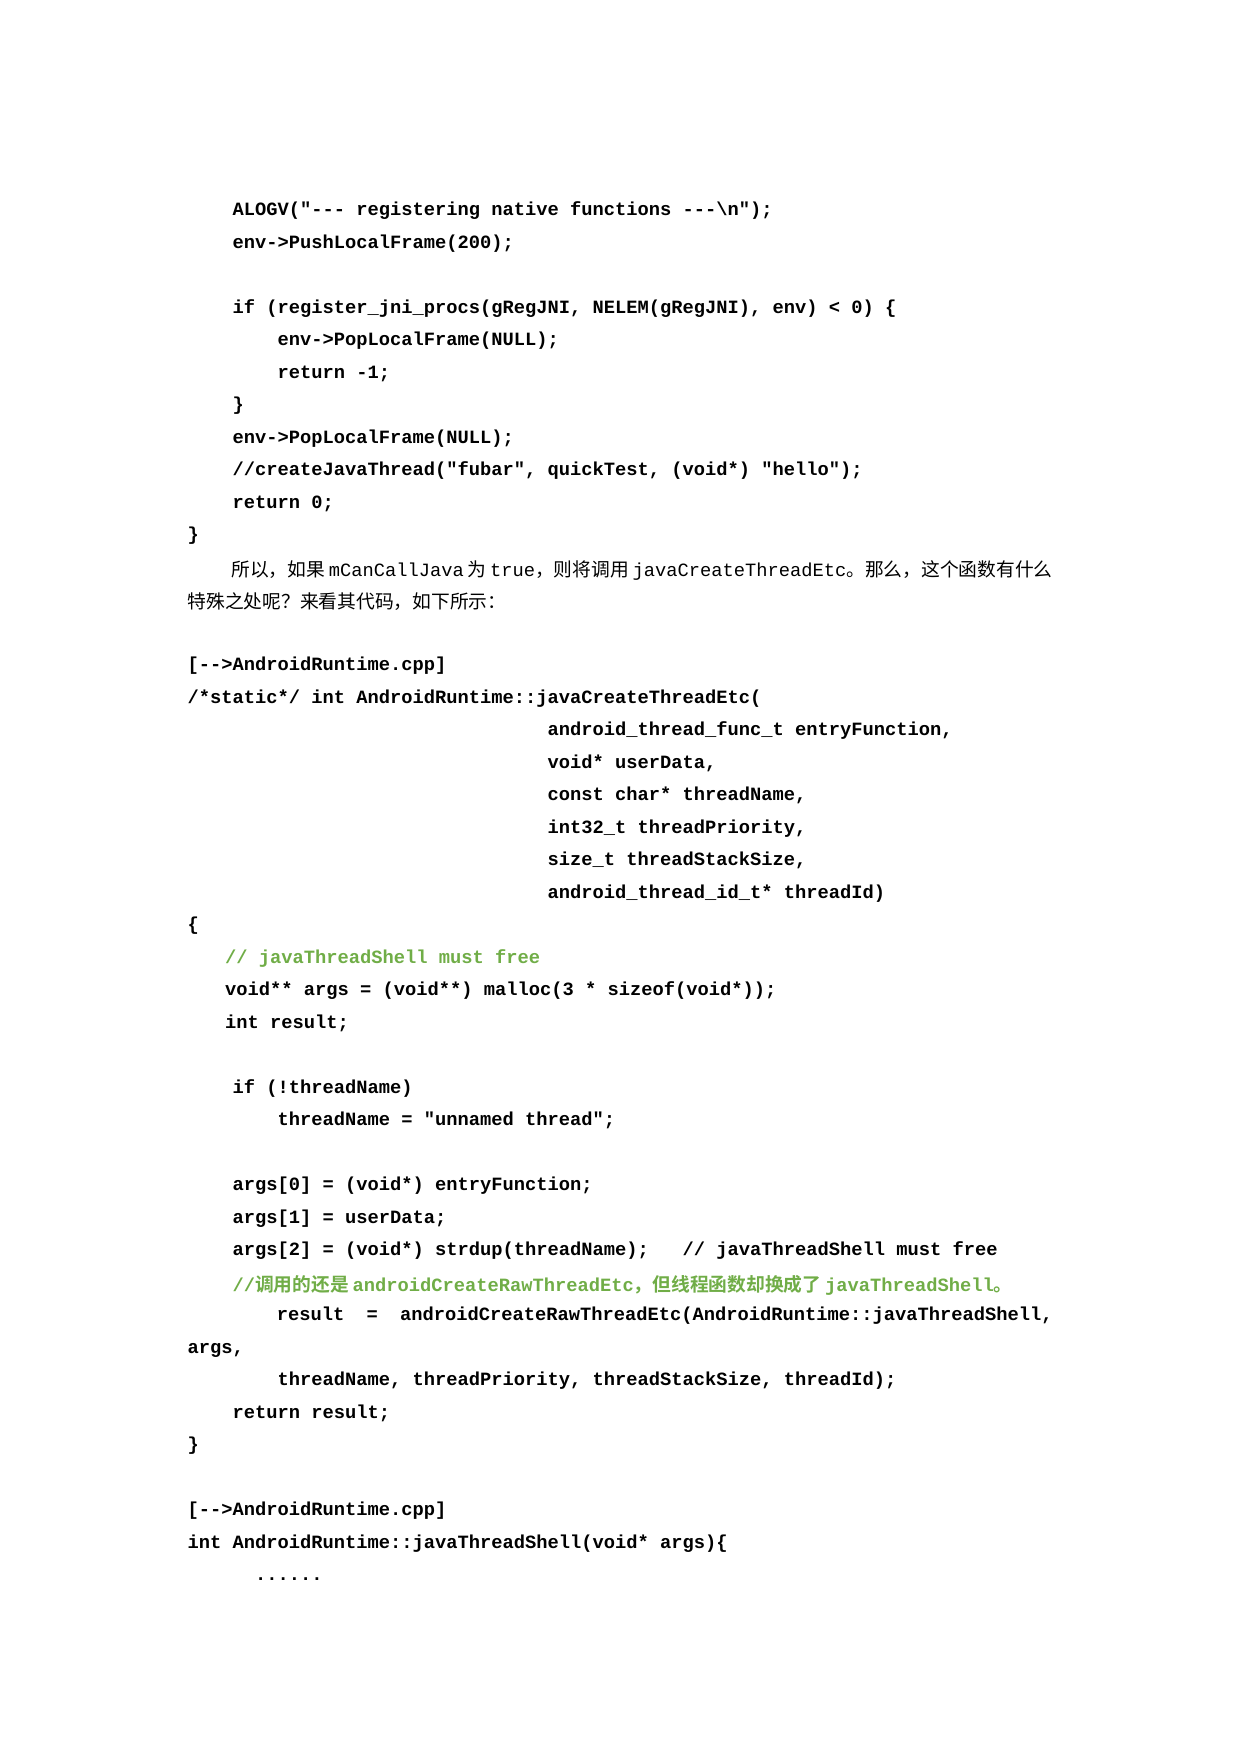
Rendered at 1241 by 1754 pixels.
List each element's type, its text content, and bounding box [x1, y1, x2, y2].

text int result; [187, 1007, 1053, 1039]
text android_thread_func_t entryFunction, [187, 714, 1053, 747]
text // javaThreadShell must free [187, 942, 1053, 974]
text int32_t threadPriority, [187, 812, 1053, 844]
text const char* threadName, [187, 779, 1053, 812]
text //调用的还是androidCreateRawThreadEtc，但线程函数却换成了javaThreadShell。 [187, 1267, 1053, 1299]
text [-->AndroidRuntime.cpp] [187, 1494, 1053, 1527]
text } [187, 519, 1053, 552]
text args[0] = (void*) entryFunction; [187, 1169, 1053, 1202]
text size_t threadStackSize, [187, 844, 1053, 877]
text args[2] = (void*) strdup(threadName); // javaThreadShell must free [187, 1234, 1053, 1267]
text if (!threadName) [187, 1072, 1053, 1104]
text { [187, 909, 1053, 942]
text env->PopLocalFrame(NULL); [187, 422, 1053, 454]
text ...... [187, 1559, 1053, 1592]
text return result; [187, 1397, 1053, 1429]
text args[1] = userData; [187, 1202, 1053, 1234]
text android_thread_id_t* threadId) [187, 877, 1053, 909]
text int AndroidRuntime::javaThreadShell(void* args){ [187, 1527, 1053, 1559]
text return -1; [187, 357, 1053, 389]
text env->PushLocalFrame(200); [187, 227, 1053, 259]
text threadName = "unnamed thread"; [187, 1104, 1053, 1137]
text void** args = (void**) malloc(3 * sizeof(void*)); [187, 974, 1053, 1007]
text void* userData, [187, 747, 1053, 779]
text result = androidCreateRawThreadEtc(AndroidRuntime::javaThreadShell, args, [187, 1299, 1053, 1364]
text env->PopLocalFrame(NULL); [187, 324, 1053, 357]
text return 0; [187, 487, 1053, 519]
text ALOGV("--- registering native functions ---\n"); [187, 194, 1053, 227]
text 所以，如果mCanCallJava为true，则将调用javaCreateThreadEtc。那么，这个函数有什么特殊之处呢？来看其代码，如下所示： [187, 552, 1053, 617]
text } [187, 1429, 1053, 1462]
text threadName, threadPriority, threadStackSize, threadId); [187, 1364, 1053, 1397]
text //createJavaThread("fubar", quickTest, (void*) "hello"); [187, 454, 1053, 487]
text if (register_jni_procs(gRegJNI, NELEM(gRegJNI), env) < 0) { [187, 292, 1053, 324]
text /*static*/ int AndroidRuntime::javaCreateThreadEtc( [187, 682, 1053, 714]
text [-->AndroidRuntime.cpp] [187, 649, 1053, 682]
text } [187, 389, 1053, 422]
